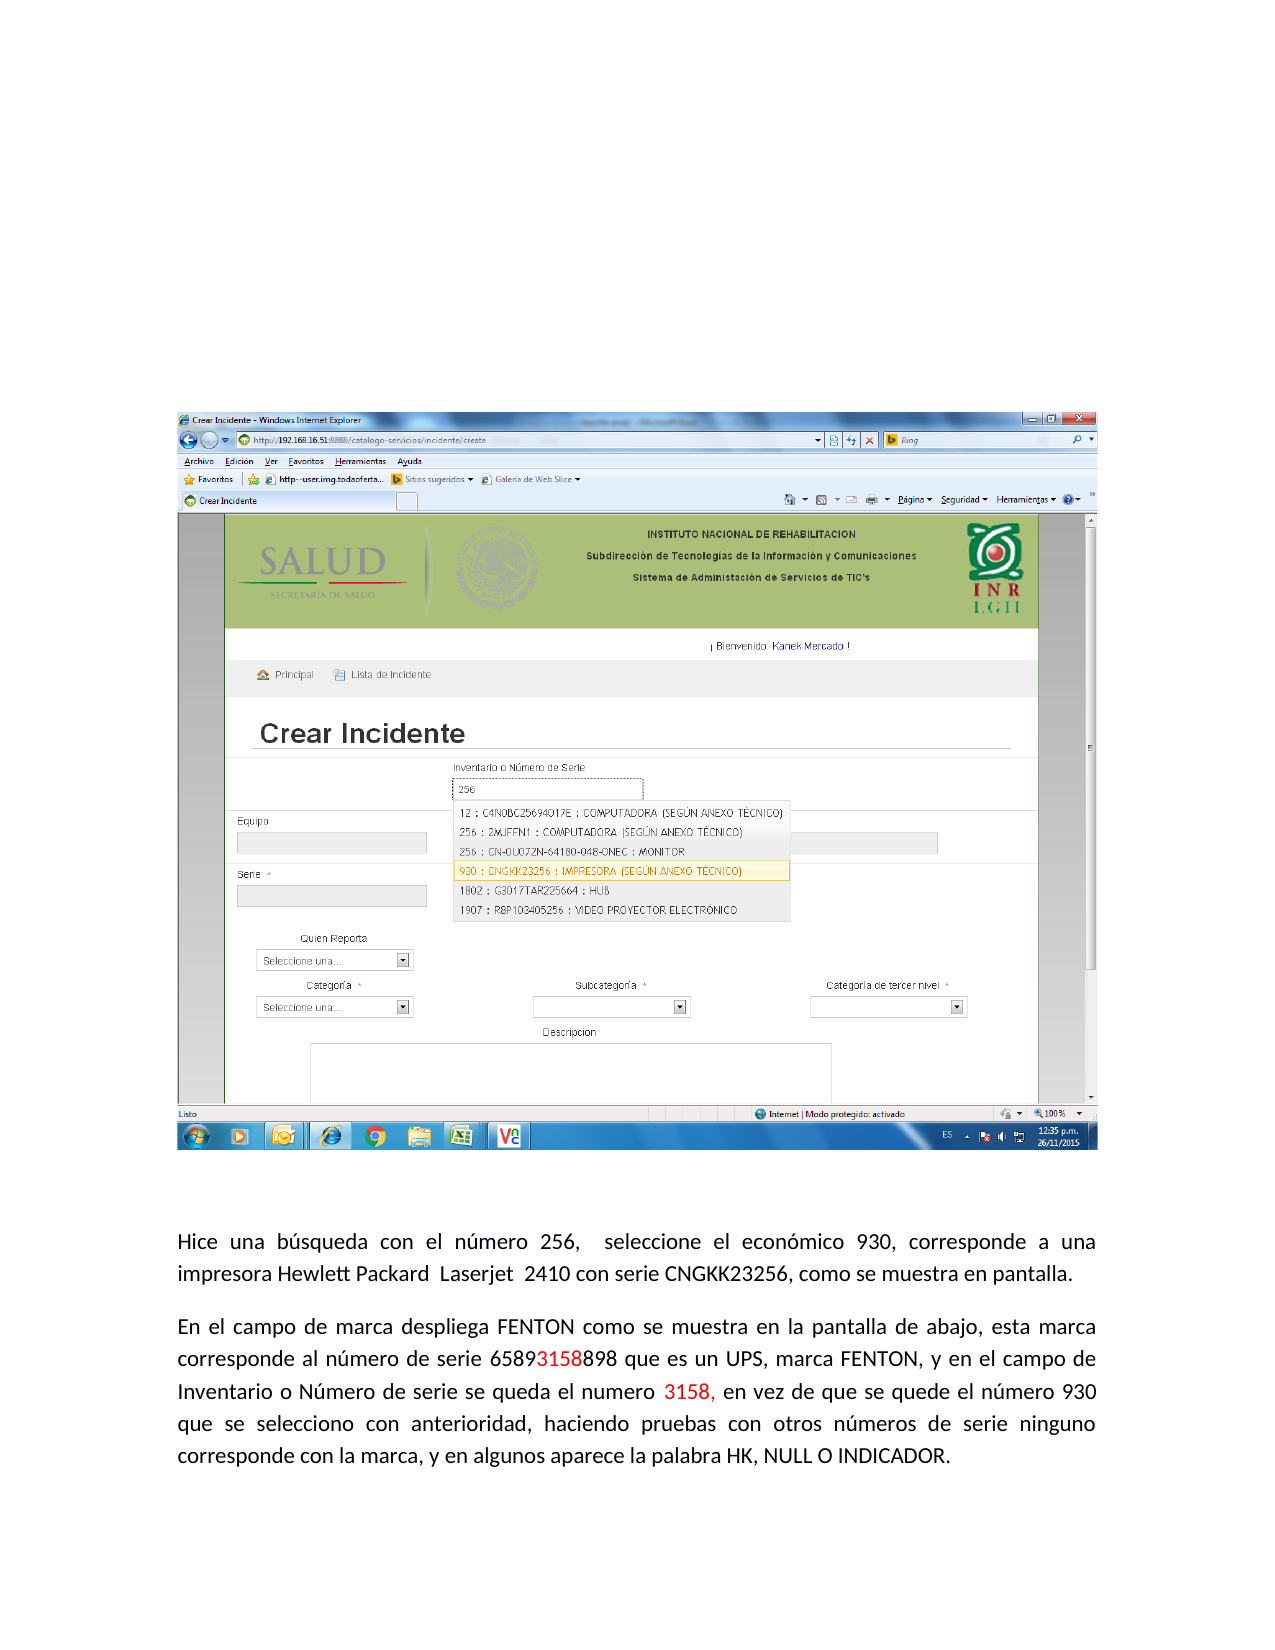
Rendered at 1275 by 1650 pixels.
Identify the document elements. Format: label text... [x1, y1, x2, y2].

picture [177, 412, 1098, 1150]
text Hice una búsqueda con el número 256, seleccione el económico 930, corresponde a una impresora Hewlett Packard Laserjet 2410 con serie CNGKK23256, como se muestra en pantalla. [177, 1227, 1098, 1287]
text En el campo de marca despliega FENTON como se muestra en la pantalla de abajo, esta marca corresponde al número de serie 65893158898 que es un UPS, marca FENTON, y en el campo de Inventario o Número de serie se queda el numero 3158, en vez de que se quede el número 930 que se selecciono con anterioridad, haciendo pruebas con otros números de serie ninguno corresponde con la marca, y en algunos aparece la palabra HK, NULL O INDICADOR. [177, 1312, 1098, 1469]
